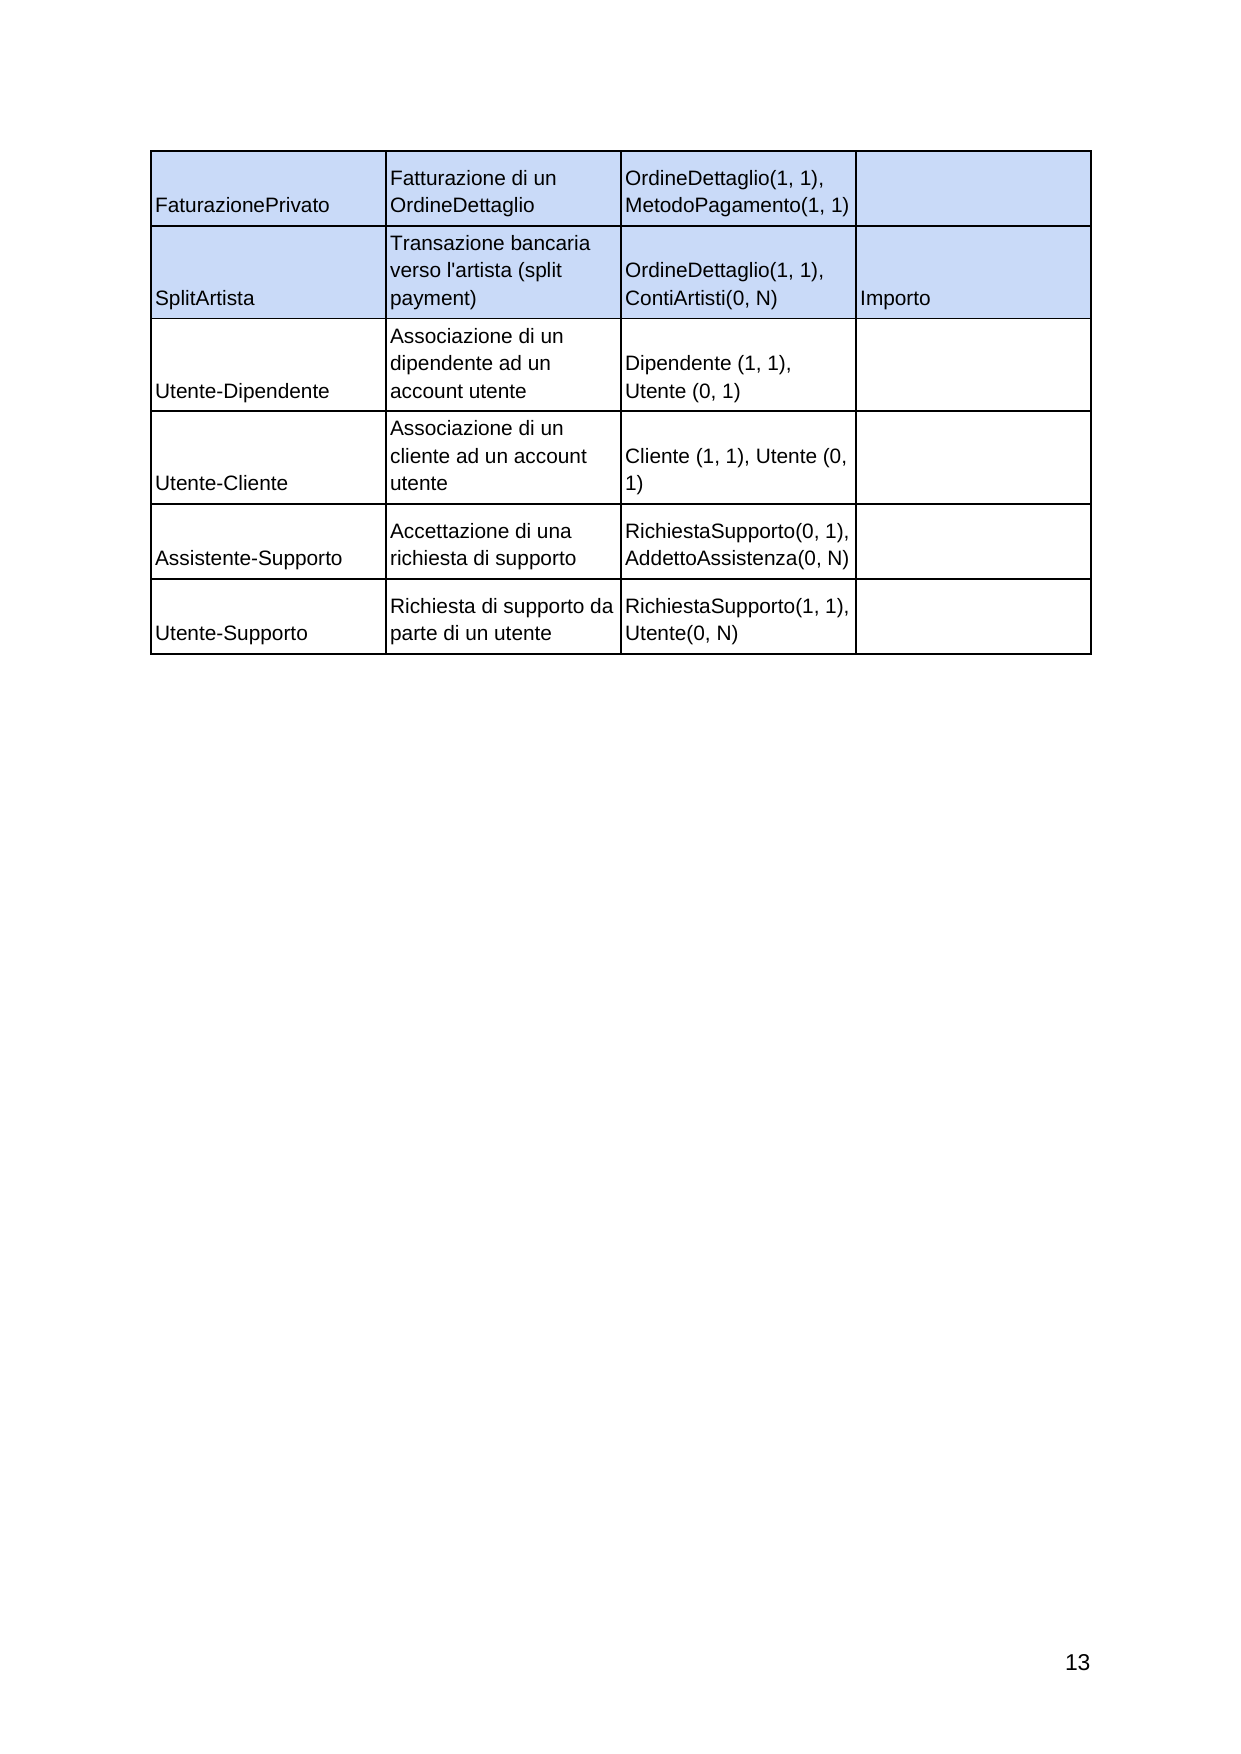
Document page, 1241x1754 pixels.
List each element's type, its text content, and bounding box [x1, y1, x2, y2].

table_cell Transazione bancaria verso l'artista (split payment) [387, 227, 620, 318]
table_cell Dipendente (1, 1), Utente (0, 1) [622, 319, 855, 410]
table_cell Accettazione di una richiesta di supporto [387, 505, 620, 578]
table_cell [857, 412, 1090, 503]
table_cell RichiestaSupporto(0, 1), AddettoAssistenza(0, N) [622, 505, 855, 578]
table_cell Utente-Supporto [152, 580, 385, 653]
table_cell Assistente-Supporto [152, 505, 385, 578]
table_cell [857, 505, 1090, 578]
table_cell Cliente (1, 1), Utente (0, 1) [622, 412, 855, 503]
table_cell Importo [857, 227, 1090, 318]
table_cell Utente-Dipendente [152, 319, 385, 410]
table_cell Richiesta di supporto da parte di un utente [387, 580, 620, 653]
table_cell Utente-Cliente [152, 412, 385, 503]
table_cell [857, 319, 1090, 410]
table_cell SplitArtista [152, 227, 385, 318]
table_cell [857, 580, 1090, 653]
table_cell RichiestaSupporto(1, 1), Utente(0, N) [622, 580, 855, 653]
table_cell Fatturazione di un OrdineDettaglio [387, 152, 620, 225]
table_cell Associazione di un cliente ad un account utente [387, 412, 620, 503]
table_cell [857, 152, 1090, 225]
table_cell OrdineDettaglio(1, 1), ContiArtisti(0, N) [622, 227, 855, 318]
table_cell FaturazionePrivato [152, 152, 385, 225]
table_cell OrdineDettaglio(1, 1), MetodoPagamento(1, 1) [622, 152, 855, 225]
table_cell Associazione di un dipendente ad un account utente [387, 319, 620, 410]
